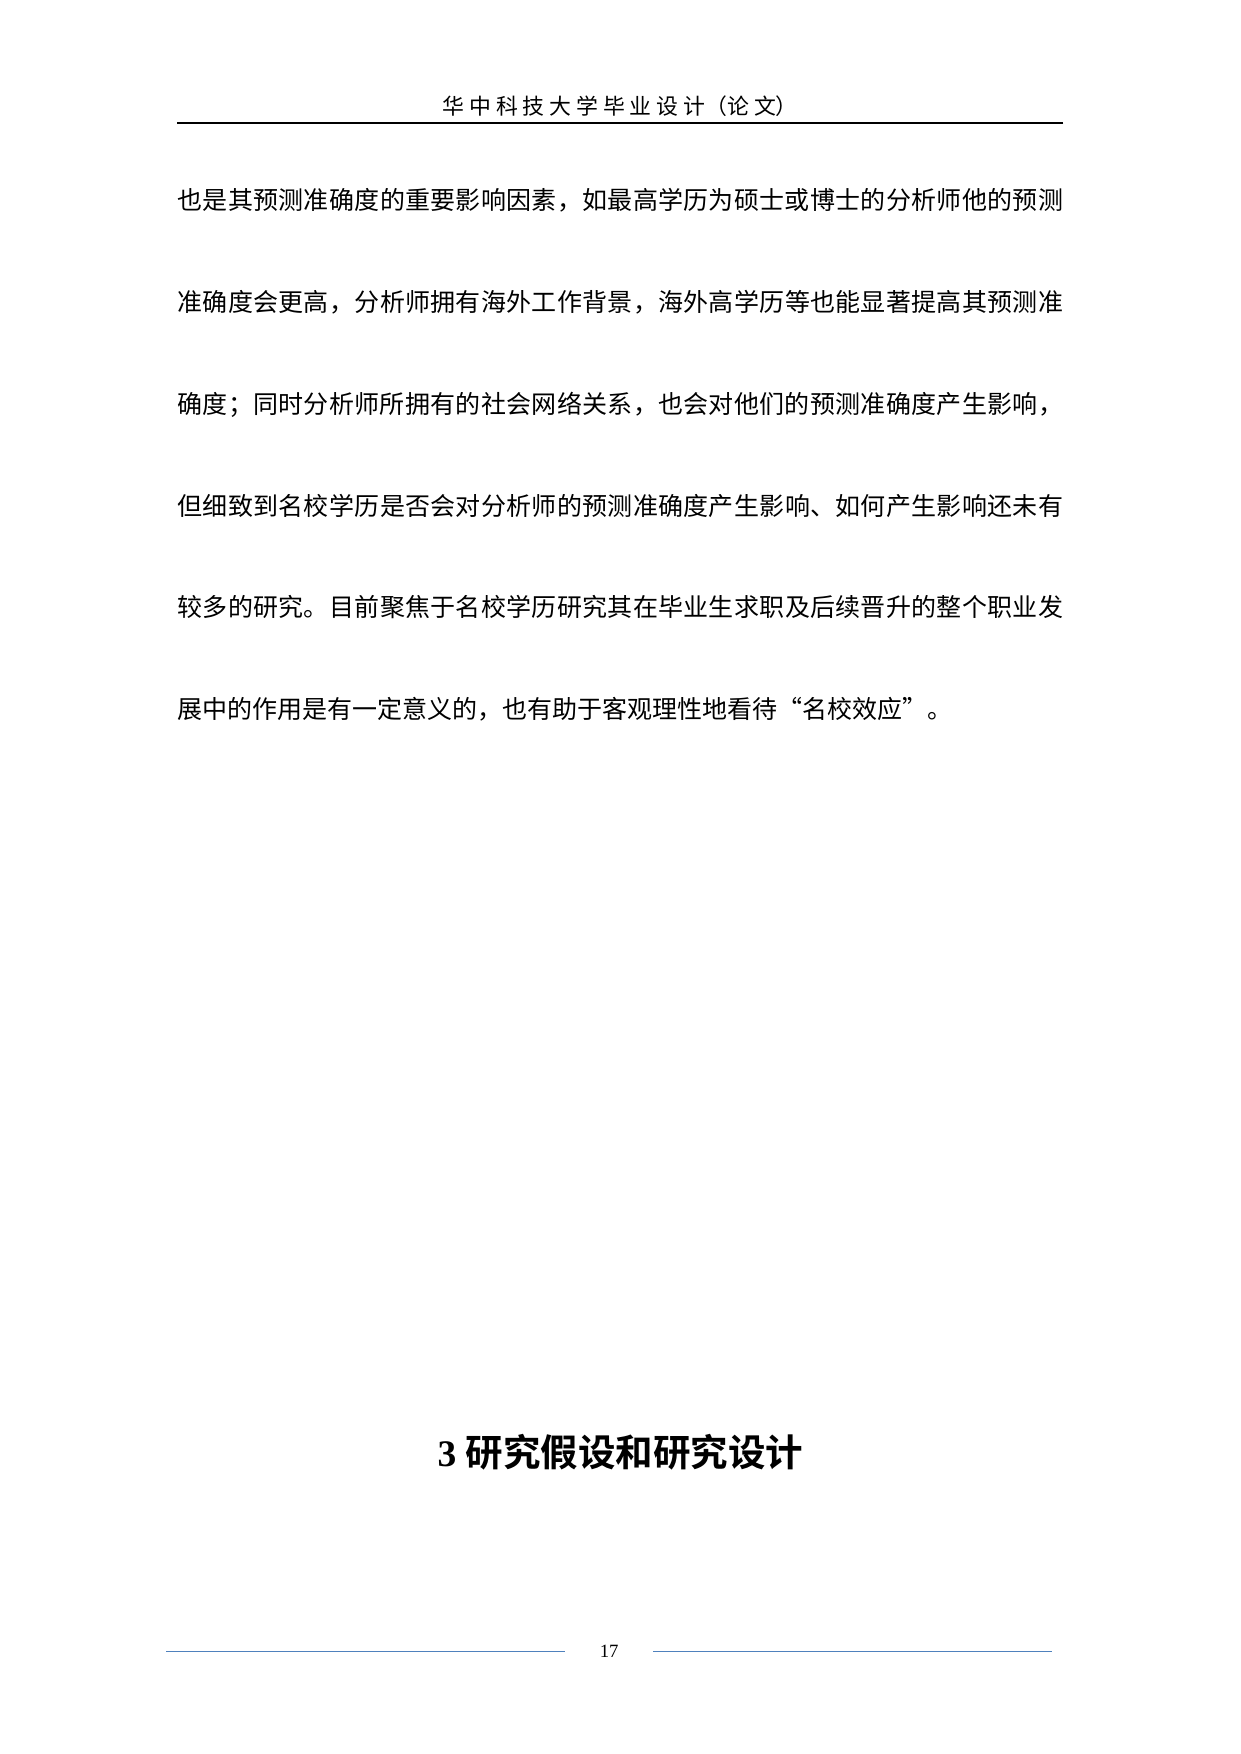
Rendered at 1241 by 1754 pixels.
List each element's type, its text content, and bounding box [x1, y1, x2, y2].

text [177, 164, 1063, 742]
title 3 研究假设和研究设计 [177, 1416, 1063, 1483]
